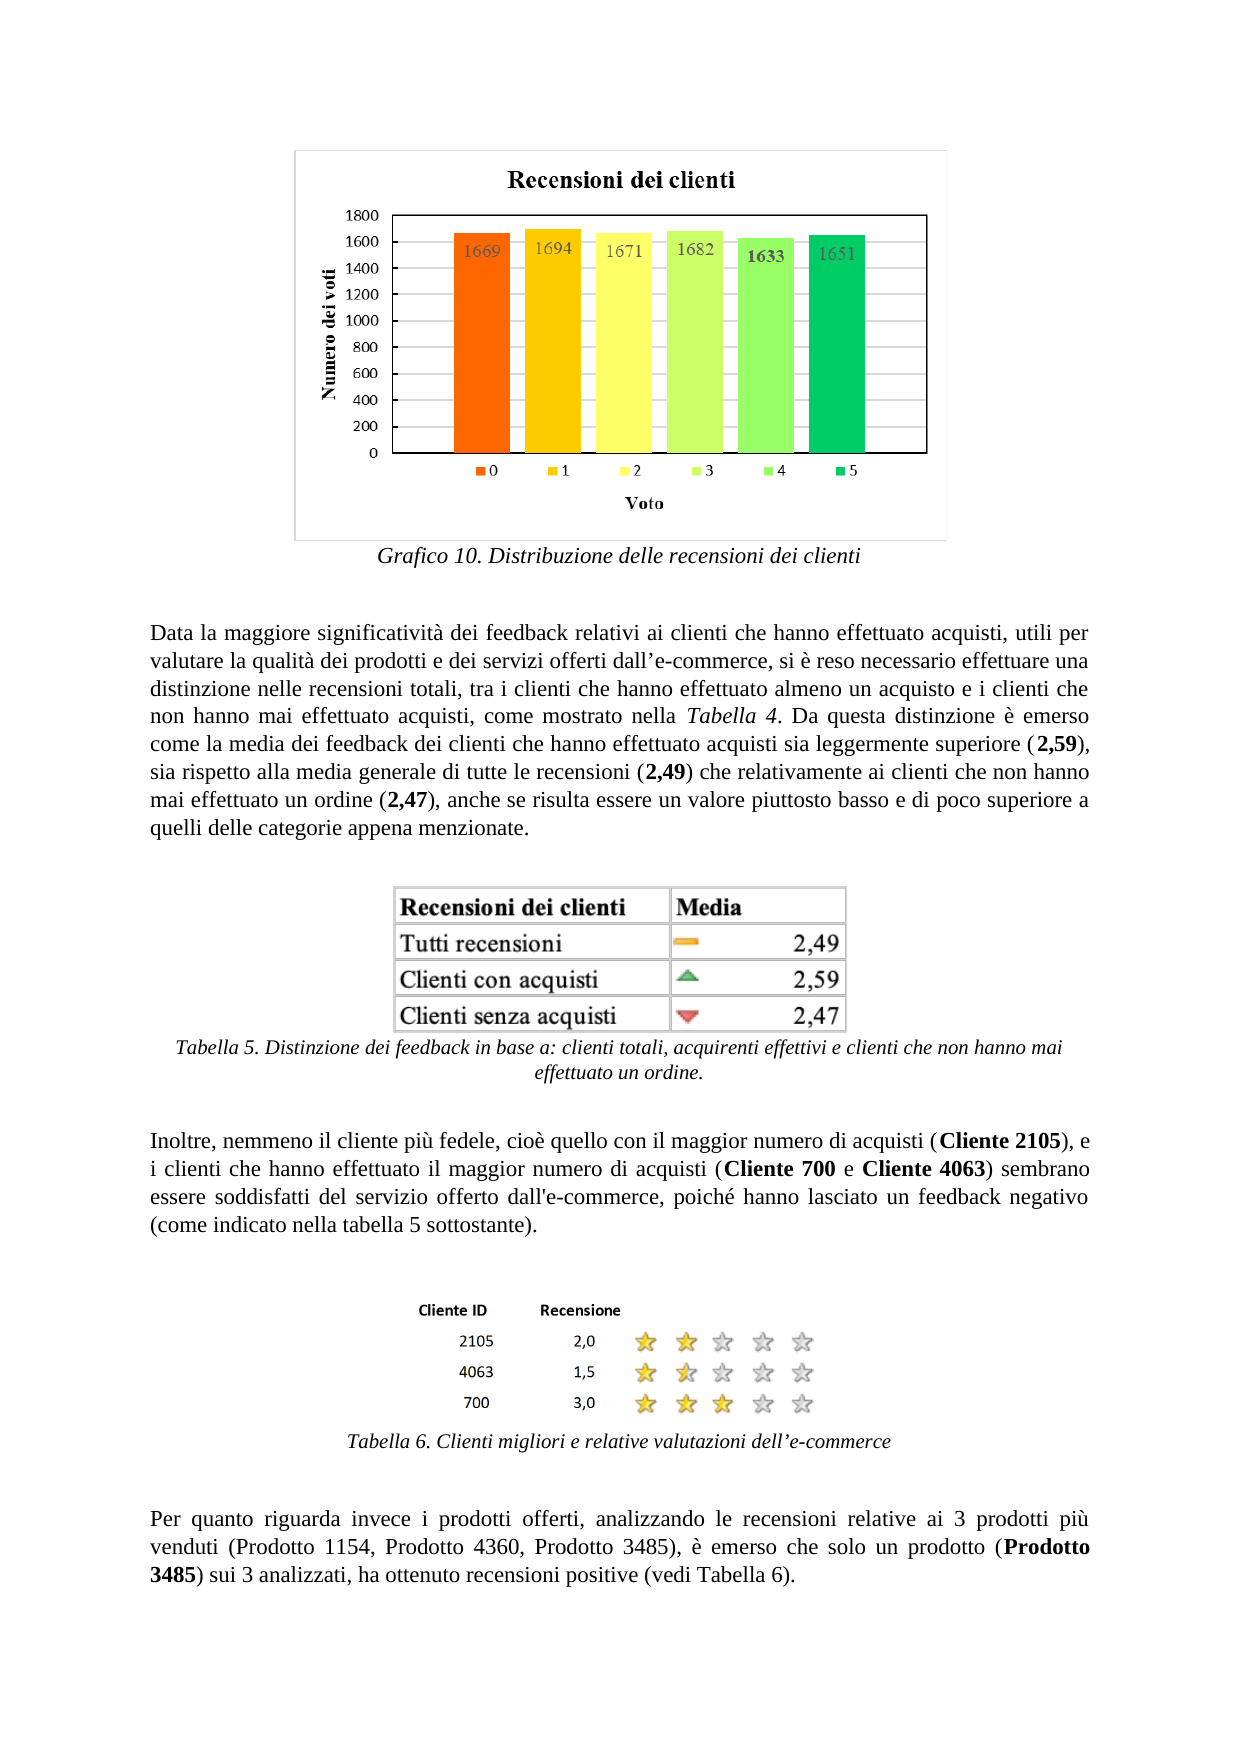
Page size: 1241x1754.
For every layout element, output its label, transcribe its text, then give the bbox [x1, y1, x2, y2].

text Grafico 10. Distribuzione delle recensioni dei clienti [150, 542, 1090, 568]
text Data la maggiore significatività dei feedback relativi ai clienti che hanno effettuato acquisti, utili per valutare la qualità dei prodotti e dei servizi offerti dall’e-commerce, si è reso necessario effettuare una distinzione nelle recensioni totali, tra i clienti che hanno effettuato almeno un acquisto e i clienti che non hanno mai effettuato acquisti, come mostrato nella Tabella 4. Da questa distinzione è emerso come la media dei feedback dei clienti che hanno effettuato acquisti sia leggermente superiore (2,59), sia rispetto alla media generale di tutte le recensioni (2,49) che relativamente ai clienti che non hanno mai effettuato un ordine (2,47), anche se risulta essere un valore piuttosto basso e di poco superiore a quelli delle categorie appena menzionate. [150, 619, 1090, 841]
text Inoltre, nemmeno il cliente più fedele, cioè quello con il maggior numero di acquisti (Cliente 2105), e i clienti che hanno effettuato il maggior numero di acquisti (Cliente 700 e Cliente 4063) sembrano essere soddisfatti del servizio offerto dall'e-commerce, poiché hanno lasciato un feedback negativo (come indicato nella tabella 5 sottostante). [150, 1127, 1090, 1238]
picture [393, 886, 848, 1033]
text Per quanto riguarda invece i prodotti offerti, analizzando le recensioni relative ai 3 prodotti più venduti (Prodotto 1154, Prodotto 4360, Prodotto 3485), è emerso che solo un prodotto (Prodotto 3485) sui 3 analizzati, ha ottenuto recensioni positive (vedi Tabella 6). [150, 1505, 1090, 1587]
text Tabella 6. Clienti migliori e relative valutazioni dell’e-commerce [150, 1429, 1090, 1453]
text Tabella 5. Distinzione dei feedback in base a: clienti totali, acquirenti effettivi e clienti che non hanno mai effettuato un ordine. [150, 1034, 1090, 1084]
picture [414, 1295, 826, 1427]
picture [294, 150, 947, 541]
